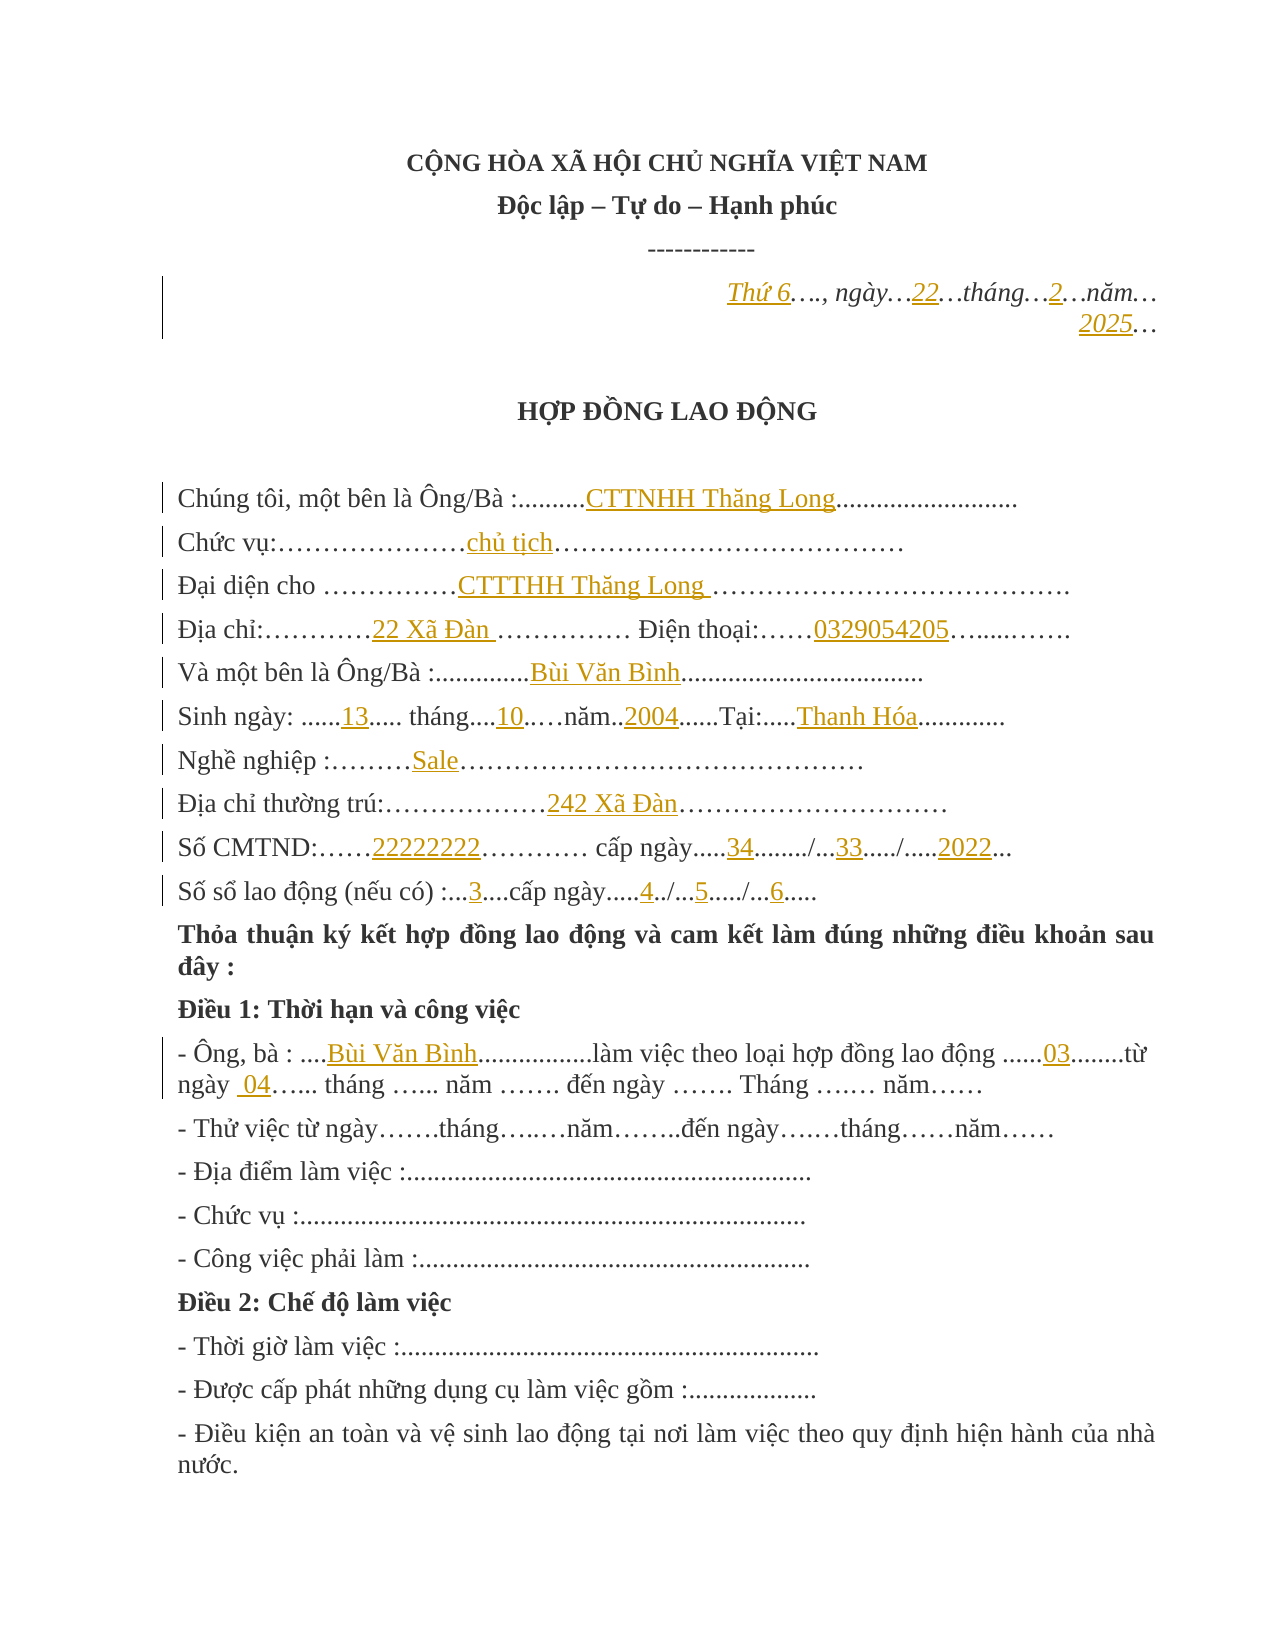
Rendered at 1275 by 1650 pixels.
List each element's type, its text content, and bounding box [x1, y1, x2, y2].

text Địa chỉ thường trú:………………………………………… [177, 787, 1157, 819]
text Độc lập – Tự do – Hạnh phúc [177, 189, 1157, 220]
text Điều 1: Thời hạn và công việc [177, 993, 1157, 1024]
text Chúng tôi, một bên là Ông/Bà :..................................... [177, 482, 1157, 513]
text - Điều kiện an toàn và vệ sinh lao động tại nơi làm việc theo quy định hiện hành của nhà nước. [177, 1417, 1157, 1479]
text Nghề nghiệp :……………………………………………… [177, 744, 1157, 775]
text - Thời giờ làm việc :.............................................................. [177, 1330, 1157, 1361]
text - Được cấp phát những dụng cụ làm việc gồm :................... [177, 1373, 1157, 1405]
text - Chức vụ :........................................................................... [177, 1199, 1157, 1230]
text Thỏa thuận ký kết hợp đồng lao động và cam kết làm đúng những điều khoản sau đây : [177, 918, 1157, 981]
text - Công việc phải làm :.......................................................... [177, 1243, 1157, 1274]
text Địa chỉ:……………………… Điện thoại:……….....……. [177, 613, 1157, 644]
text CỘNG HÒA XÃ HỘI CHỦ NGHĨA VIỆT NAM [177, 148, 1157, 176]
text Số CMTND:……………… cấp ngày............./......../........ [177, 831, 1157, 862]
text Số sổ lao động (nếu có) :.......cấp ngày......./......../........ [177, 875, 1157, 906]
text ------------ [252, 233, 1157, 264]
text …., ngày……tháng……năm…… [252, 276, 1157, 338]
text - Địa điểm làm việc :............................................................ [177, 1155, 1157, 1186]
text - Ông, bà : .....................làm việc theo loại hợp đồng lao động ..............từ ngày …... tháng …... năm ……. đến ngày ……. Tháng ….… năm…… [177, 1037, 1157, 1099]
text HỢP ĐỒNG LAO ĐỘNG [177, 395, 1157, 426]
text Đại diện cho ………………………………………………. [177, 569, 1157, 600]
text Chức vụ:…………………………………………………… [177, 526, 1157, 557]
text Và một bên là Ông/Bà :.................................................. [177, 657, 1157, 688]
text - Thử việc từ ngày…….tháng…..…năm……..đến ngày….…tháng……năm…… [177, 1112, 1157, 1143]
text Điều 2: Chế độ làm việc [177, 1286, 1157, 1317]
text Sinh ngày: ........... tháng......…năm........Tại:.................. [177, 700, 1157, 731]
